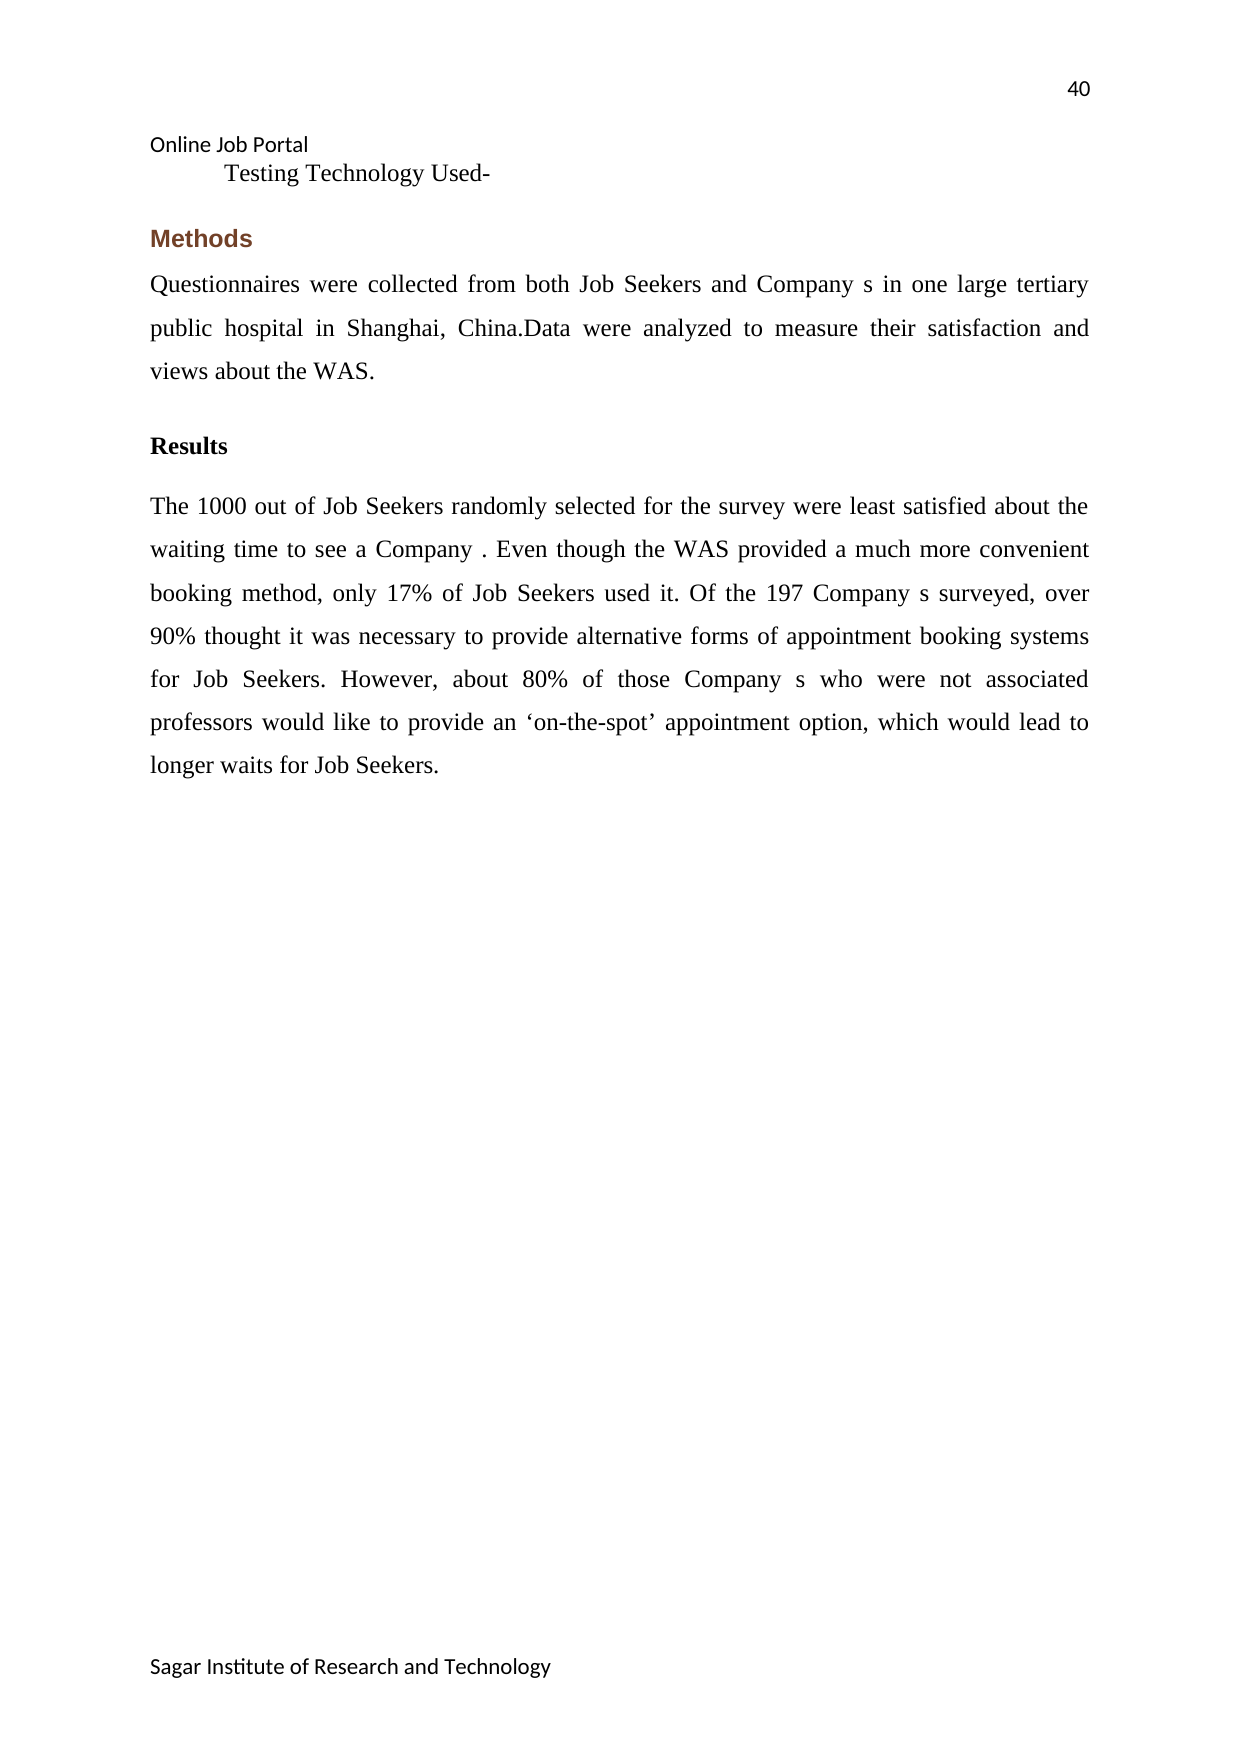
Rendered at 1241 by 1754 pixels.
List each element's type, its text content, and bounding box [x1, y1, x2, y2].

text Questionnaires were collected from both Job Seekers and Company s in one large tertiary public hospital in Shanghai, China.Data were analyzed to measure their satisfaction and views about the WAS. [150, 269, 1090, 384]
text Results [150, 431, 1090, 460]
text Testing Technology Used- [224, 158, 1090, 187]
text Methods [150, 221, 1090, 252]
text The 1000 out of Job Seekers randomly selected for the survey were least satisfied about the waiting time to see a Company . Even though the WAS provided a much more convenient booking method, only 17% of Job Seekers used it. Of the 197 Company s surveyed, over 90% thought it was necessary to provide alternative forms of appointment booking systems for Job Seekers. However, about 80% of those Company s who were not associated professors would like to provide an ‘on-the-spot’ appointment option, which would lead to longer waits for Job Seekers. [150, 491, 1090, 779]
